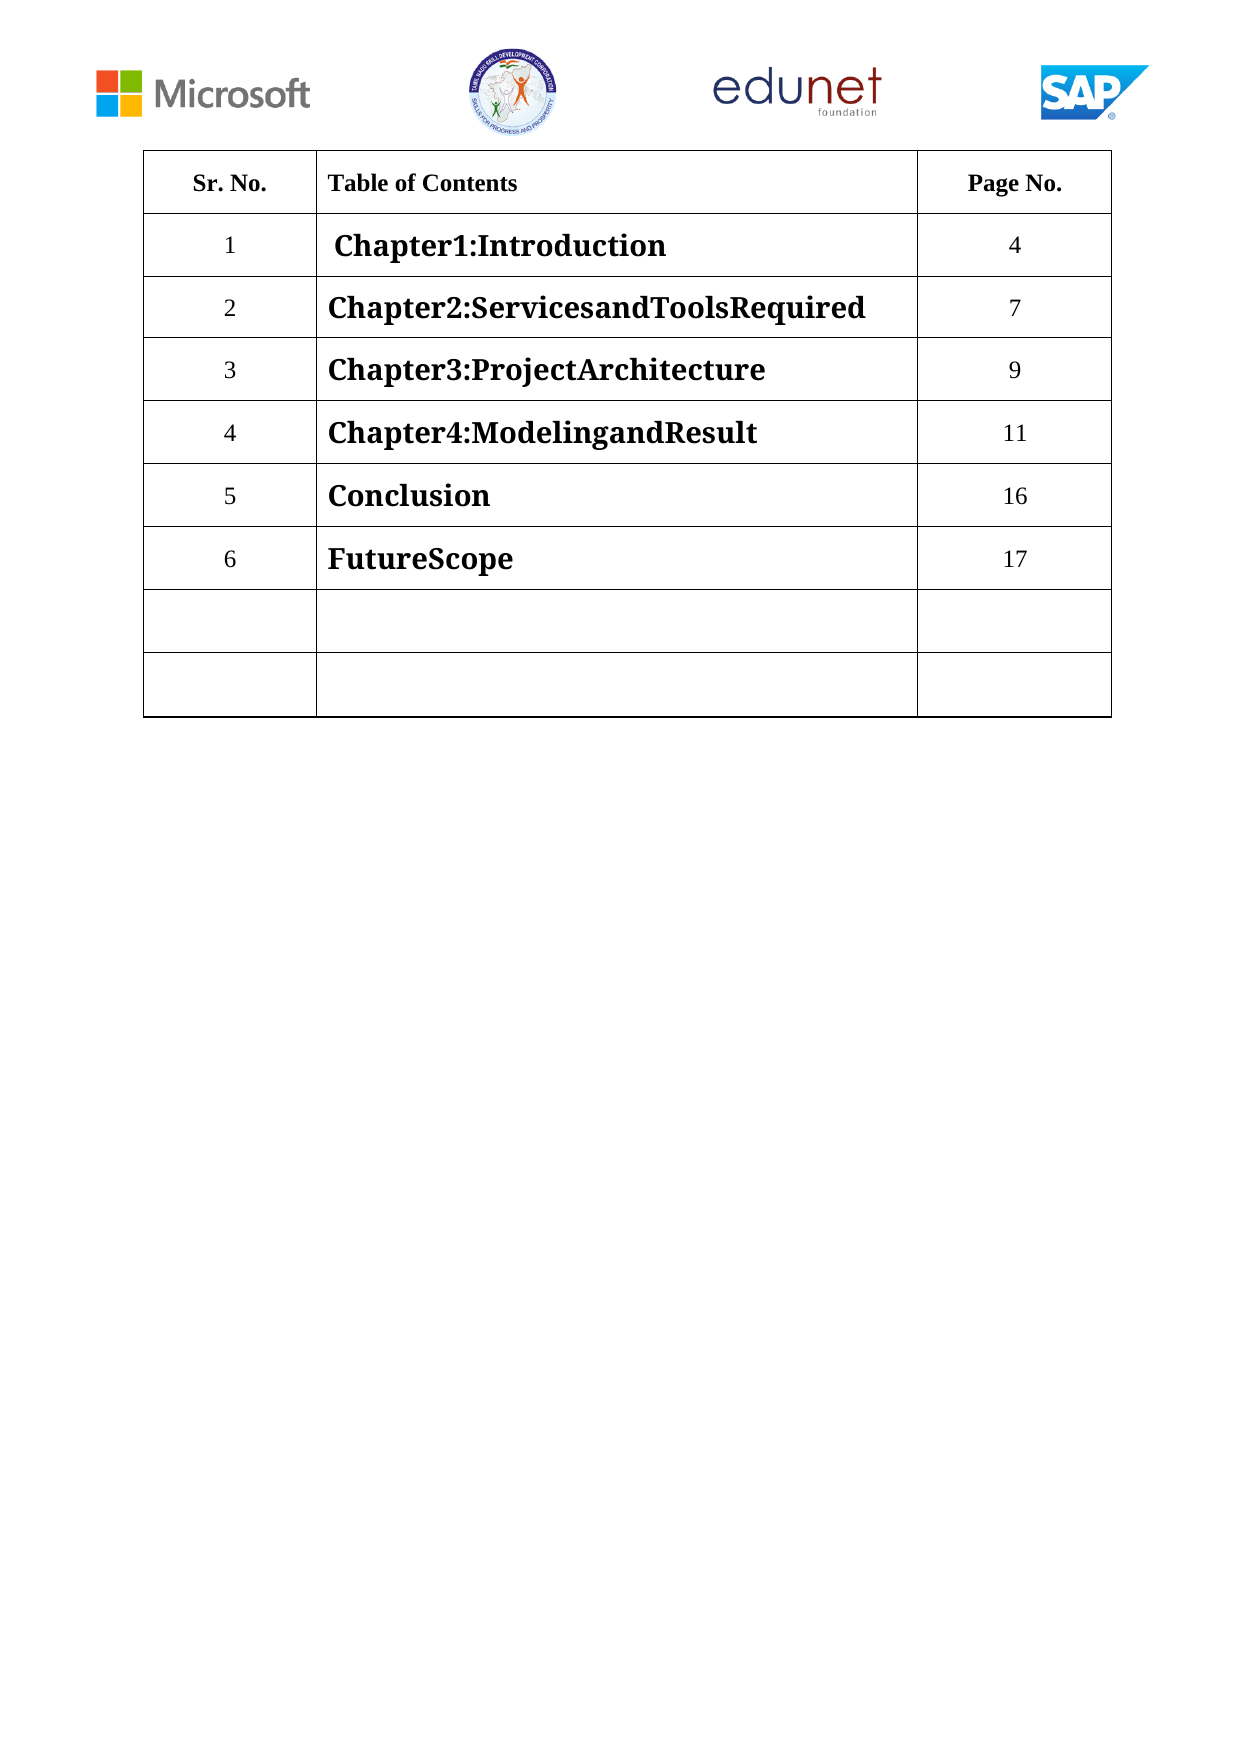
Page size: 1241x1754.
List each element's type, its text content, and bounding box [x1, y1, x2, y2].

picture [91, 65, 316, 121]
table_cell [144, 653, 316, 716]
table_cell 2 [144, 277, 316, 337]
table_cell 3 [144, 338, 316, 400]
table_cell Chapter1:Introduction [317, 214, 917, 276]
table_cell 16 [918, 464, 1111, 526]
table_cell 17 [918, 527, 1111, 589]
table_cell 4 [918, 214, 1111, 276]
table_cell [918, 653, 1111, 716]
table_cell 6 [144, 527, 316, 589]
table_cell [317, 653, 917, 716]
table_header Sr. No. [144, 151, 316, 213]
table_cell Chapter3:ProjectArchitecture [317, 338, 917, 400]
table_cell Chapter2:ServicesandToolsRequired [317, 277, 917, 337]
table_header Page No. [918, 151, 1111, 213]
picture [466, 45, 558, 137]
picture [1039, 63, 1151, 121]
table_cell 7 [918, 277, 1111, 337]
table_cell Chapter4:ModelingandResult [317, 401, 917, 463]
table_cell 1 [144, 214, 316, 276]
table_cell 9 [918, 338, 1111, 400]
picture [706, 60, 889, 122]
table_cell 11 [918, 401, 1111, 463]
table_cell Conclusion [317, 464, 917, 526]
table_header Table of Contents [317, 151, 917, 213]
table_cell [317, 590, 917, 652]
table_cell [144, 590, 316, 652]
table_cell 5 [144, 464, 316, 526]
table_cell 4 [144, 401, 316, 463]
table_cell FutureScope [317, 527, 917, 589]
table_cell [918, 590, 1111, 652]
